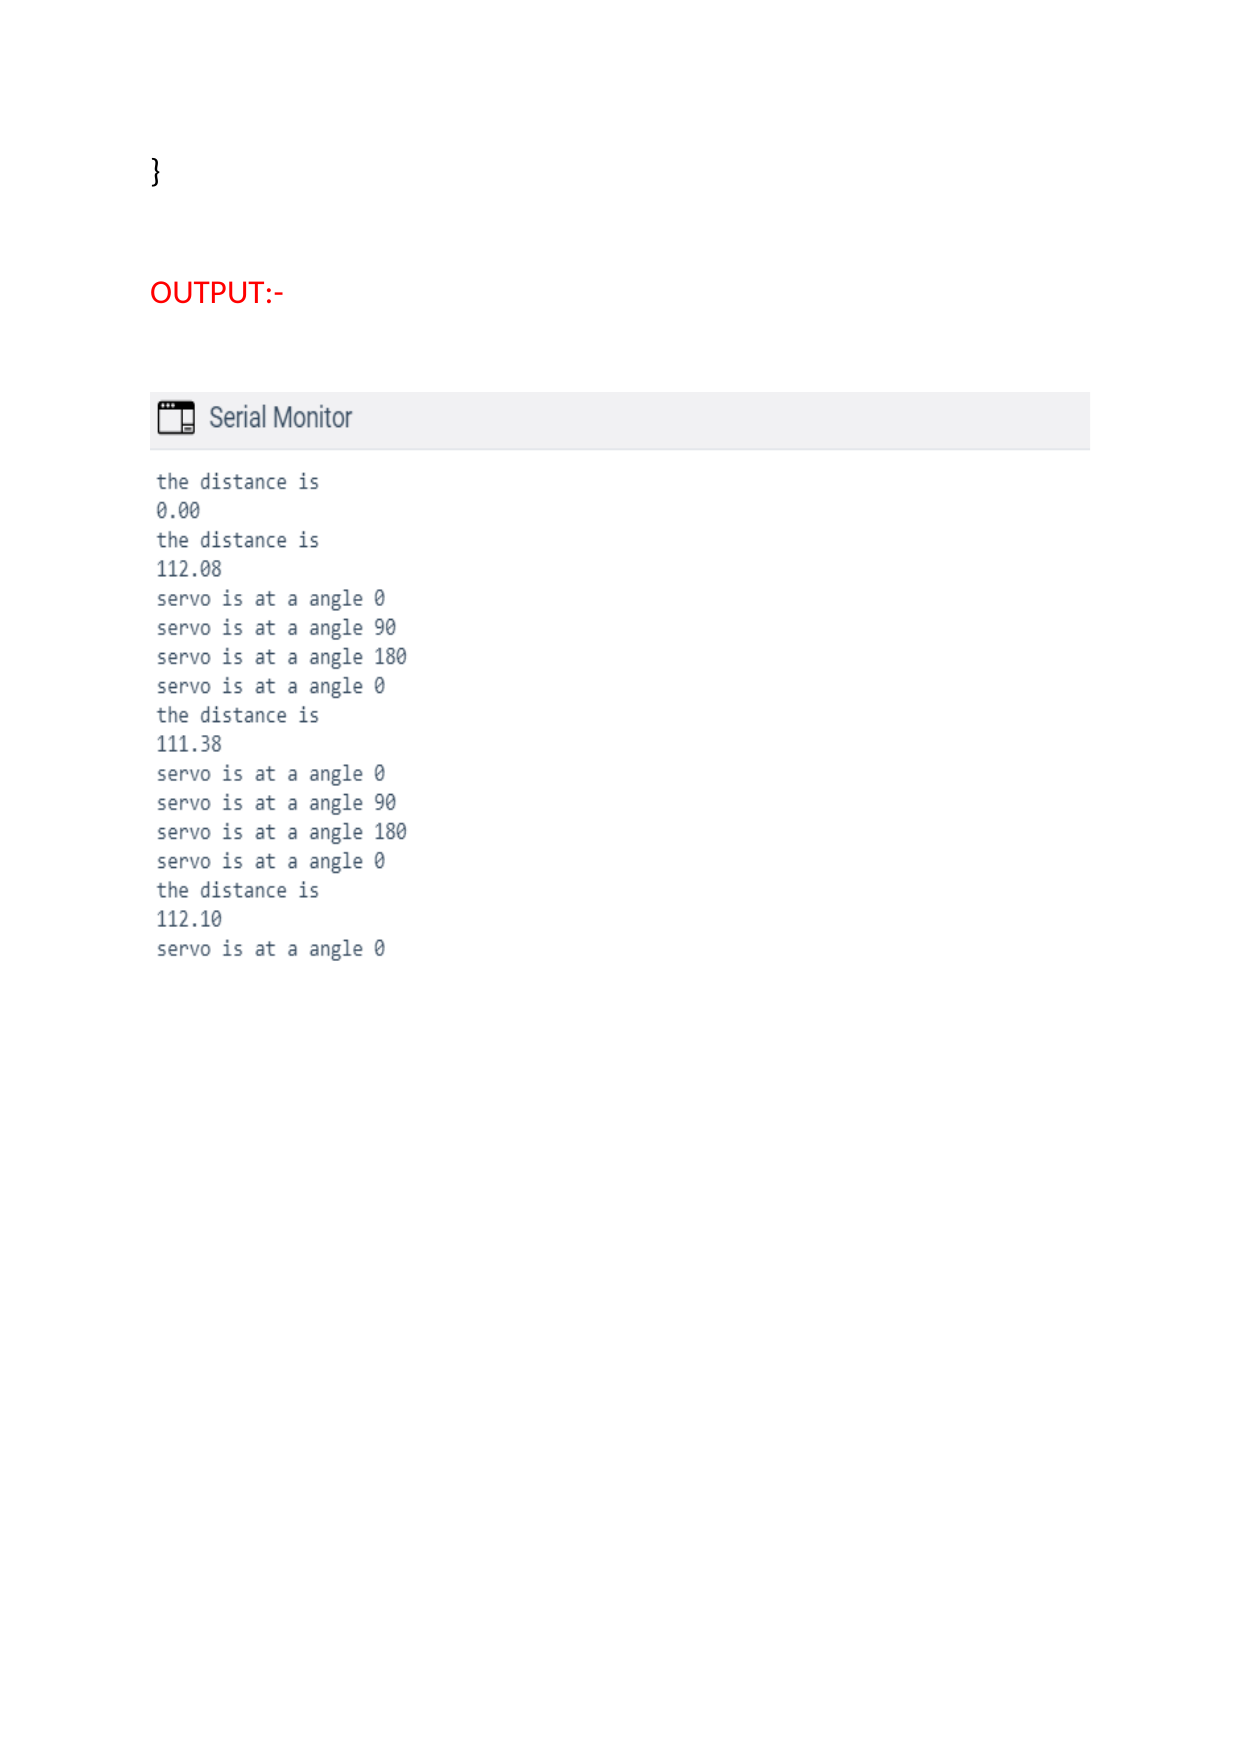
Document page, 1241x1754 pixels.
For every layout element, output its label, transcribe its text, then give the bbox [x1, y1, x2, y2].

picture [150, 392, 1091, 1008]
text OUTPUT:- [150, 271, 1090, 312]
text } [150, 150, 1090, 191]
